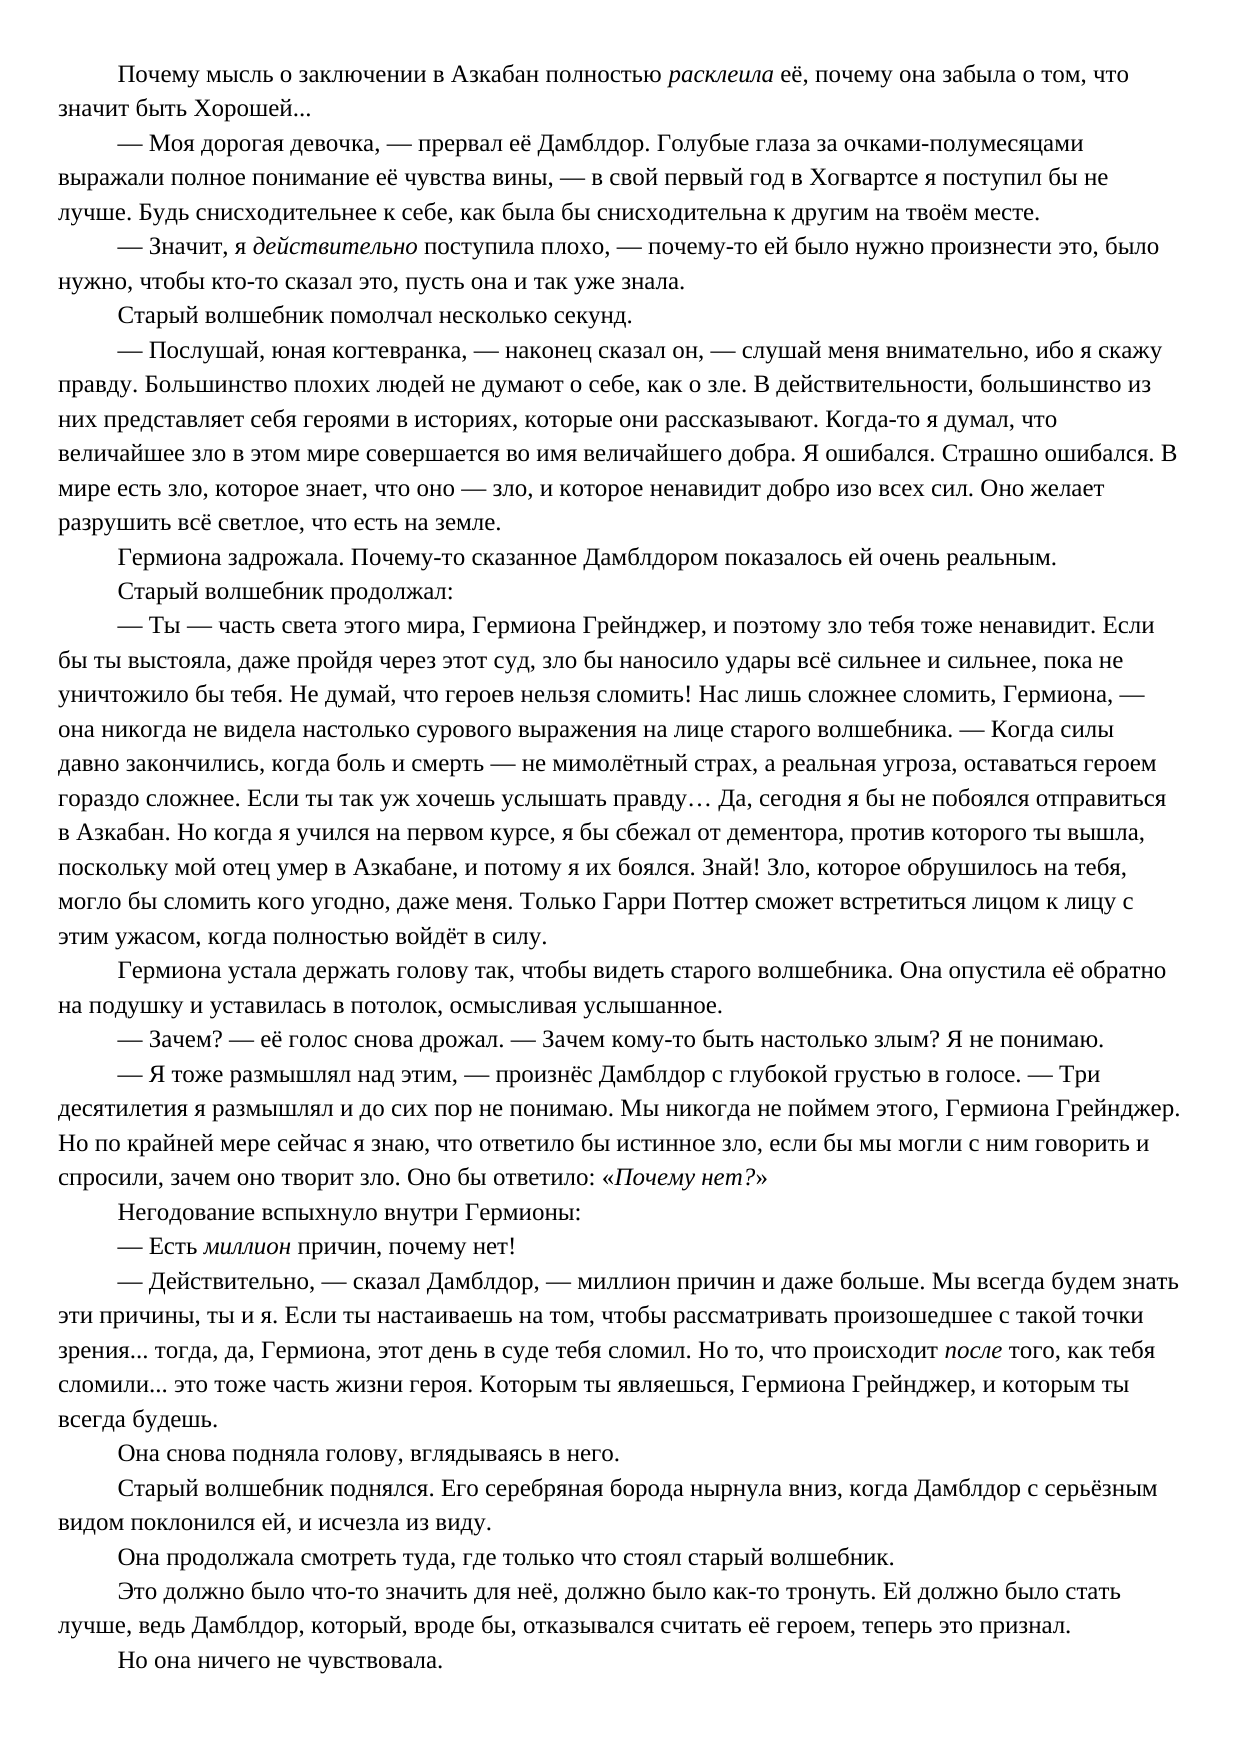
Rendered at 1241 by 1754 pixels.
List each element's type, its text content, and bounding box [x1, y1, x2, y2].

text Старый волшебник помолчал несколько секунд. [58, 300, 1181, 329]
text Она продолжала смотреть туда, где только что стоял старый волшебник. [58, 1542, 1181, 1570]
text — Ты — часть света этого мира, Гермиона Грейнджер, и поэтому зло тебя тоже ненавидит. Если бы ты выстояла, даже пройдя через этот суд, зло бы наносило удары всё сильнее и сильнее, пока не уничтожило бы тебя. Не думай, что героев нельзя сломить! Нас лишь сложнее сломить, Гермиона, — она никогда не видела настолько сурового выражения на лице старого волшебника. — Когда силы давно закончились, когда боль и смерть — не мимолётный страх, а реальная угроза, оставаться героем гораздо сложнее. Если ты так уж хочешь услышать правду… Да, сегодня я бы не побоялся отправиться в Азкабан. Но когда я учился на первом курсе, я бы сбежал от дементора, против которого ты вышла, поскольку мой отец умер в Азкабане, и потому я их боялся. Знай! Зло, которое обрушилось на тебя, могло бы сломить кого угодно, даже меня. Только Гарри Поттер сможет встретиться лицом к лицу с этим ужасом, когда полностью войдёт в силу. [58, 611, 1181, 950]
text Это должно было что-то значить для неё, должно было как-то тронуть. Ей должно было стать лучше, ведь Дамблдор, который, вроде бы, отказывался считать её героем, теперь это признал. [58, 1576, 1181, 1639]
text Но она ничего не чувствовала. [58, 1645, 1181, 1674]
text — Действительно, — сказал Дамблдор, — миллион причин и даже больше. Мы всегда будем знать эти причины, ты и я. Если ты настаиваешь на том, чтобы рассматривать произошедшее с такой точки зрения... тогда, да, Гермиона, этот день в суде тебя сломил. Но то, что происходит после того, как тебя сломили... это тоже часть жизни героя. Которым ты являешься, Гермиона Грейнджер, и которым ты всегда будешь. [58, 1266, 1181, 1432]
text Гермиона задрожала. Почему-то сказанное Дамблдором показалось ей очень реальным. [58, 542, 1181, 570]
text — Зачем? — её голос снова дрожал. — Зачем кому-то быть настолько злым? Я не понимаю. [58, 1024, 1181, 1053]
text — Послушай, юная когтевранка, — наконец сказал он, — слушай меня внимательно, ибо я скажу правду. Большинство плохих людей не думают о себе, как о зле. В действительности, большинство из них представляет себя героями в историях, которые они рассказывают. Когда-то я думал, что величайшее зло в этом мире совершается во имя величайшего добра. Я ошибался. Страшно ошибался. В мире есть зло, которое знает, что оно — зло, и которое ненавидит добро изо всех сил. Оно желает разрушить всё светлое, что есть на земле. [58, 335, 1181, 536]
text Она снова подняла голову, вглядываясь в него. [58, 1438, 1181, 1467]
text Старый волшебник поднялся. Его серебряная борода нырнула вниз, когда Дамблдор с серьёзным видом поклонился ей, и исчезла из виду. [58, 1473, 1181, 1536]
text — Значит, я действительно поступила плохо, — почему-то ей было нужно произнести это, было нужно, чтобы кто-то сказал это, пусть она и так уже знала. [58, 231, 1181, 294]
text Старый волшебник продолжал: [58, 576, 1181, 605]
text Негодование вспыхнуло внутри Гермионы: [58, 1197, 1181, 1226]
text — Я тоже размышлял над этим, — произнёс Дамблдор с глубокой грустью в голосе. — Три десятилетия я размышлял и до сих пор не понимаю. Мы никогда не поймем этого, Гермиона Грейнджер. Но по крайней мере сейчас я знаю, что ответило бы истинное зло, если бы мы могли с ним говорить и спросили, зачем оно творит зло. Оно бы ответило: «Почему нет?» [58, 1059, 1181, 1191]
text — Моя дорогая девочка, — прервал её Дамблдор. Голубые глаза за очками-полумесяцами выражали полное понимание её чувства вины, — в свой первый год в Хогвартсе я поступил бы не лучше. Будь снисходительнее к себе, как была бы снисходительна к другим на твоём месте. [58, 128, 1181, 226]
text — Есть миллион причин, почему нет! [58, 1231, 1181, 1260]
text Почему мысль о заключении в Азкабан полностью расклеила её, почему она забыла о том, что значит быть Хорошей... [58, 59, 1181, 122]
text Гермиона устала держать голову так, чтобы видеть старого волшебника. Она опустила её обратно на подушку и уставилась в потолок, осмысливая услышанное. [58, 955, 1181, 1019]
